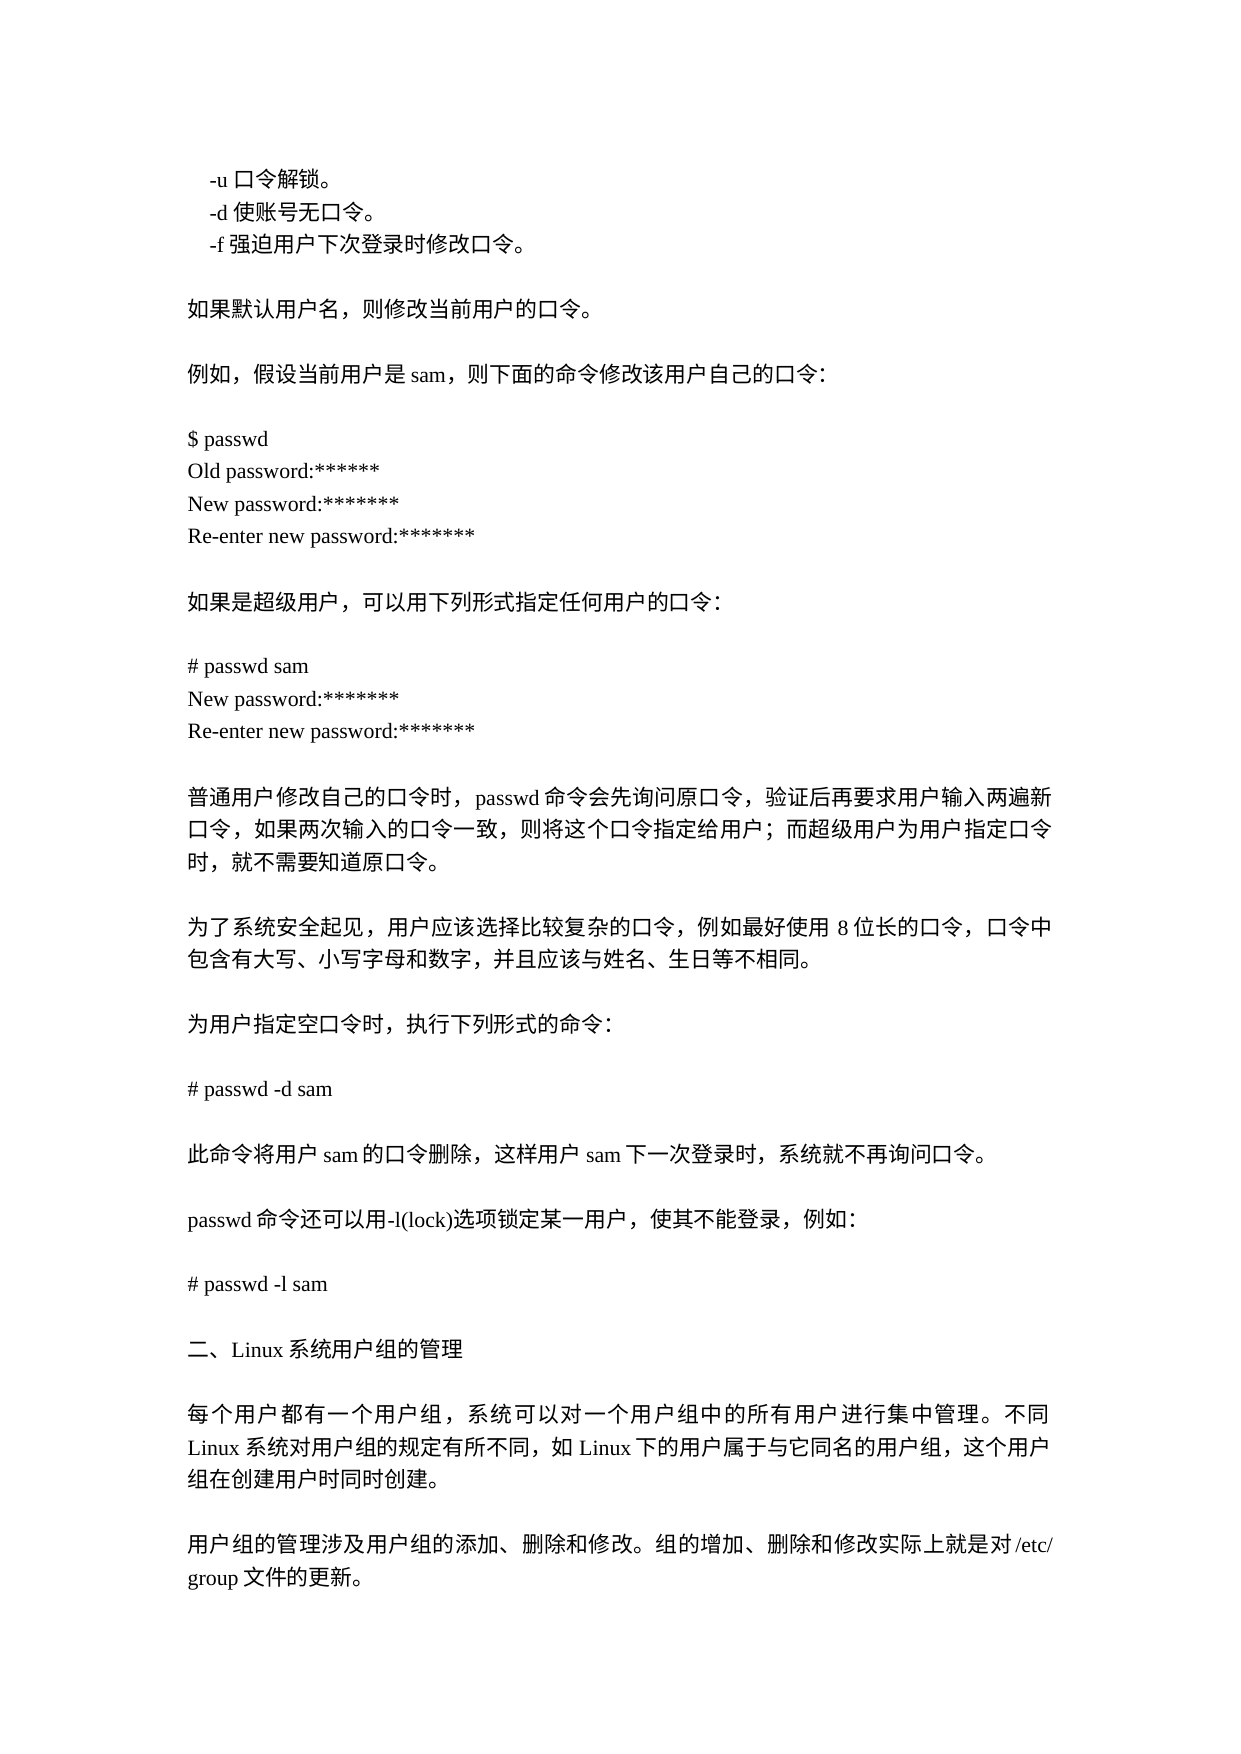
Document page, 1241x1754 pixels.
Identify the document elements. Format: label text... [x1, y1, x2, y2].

text 为了系统安全起见，用户应该选择比较复杂的口令，例如最好使用8位长的口令，口令中包含有大写、小写字母和数字，并且应该与姓名、生日等不相同。 [187, 909, 1053, 974]
text $ passwd [187, 422, 1053, 454]
text 二、Linux系统用户组的管理 [187, 1332, 1053, 1364]
text Re-enter new password:******* [187, 519, 1053, 552]
text New password:******* [187, 682, 1053, 714]
text 例如，假设当前用户是sam，则下面的命令修改该用户自己的口令： [187, 357, 1053, 389]
text # passwd -d sam [187, 1072, 1053, 1104]
text 每个用户都有一个用户组，系统可以对一个用户组中的所有用户进行集中管理。不同Linux 系统对用户组的规定有所不同，如Linux下的用户属于与它同名的用户组，这个用户组在创建用户时同时创建。 [187, 1397, 1053, 1494]
text -d 使账号无口令。 [187, 194, 1053, 227]
text -f 强迫用户下次登录时修改口令。 [187, 227, 1053, 259]
text 用户组的管理涉及用户组的添加、删除和修改。组的增加、删除和修改实际上就是对/etc/group文件的更新。 [187, 1527, 1053, 1592]
text Old password:****** [187, 454, 1053, 487]
text passwd命令还可以用-l(lock)选项锁定某一用户，使其不能登录，例如： [187, 1202, 1053, 1234]
text 如果默认用户名，则修改当前用户的口令。 [187, 292, 1053, 324]
text 如果是超级用户，可以用下列形式指定任何用户的口令： [187, 584, 1053, 617]
text 普通用户修改自己的口令时，passwd命令会先询问原口令，验证后再要求用户输入两遍新口令，如果两次输入的口令一致，则将这个口令指定给用户；而超级用户为用户指定口令时，就不需要知道原口令。 [187, 779, 1053, 877]
text # passwd -l sam [187, 1267, 1053, 1299]
text New password:******* [187, 487, 1053, 519]
text -u 口令解锁。 [187, 162, 1053, 194]
text Re-enter new password:******* [187, 714, 1053, 747]
text # passwd sam [187, 649, 1053, 682]
text 为用户指定空口令时，执行下列形式的命令： [187, 1007, 1053, 1039]
text 此命令将用户sam的口令删除，这样用户sam下一次登录时，系统就不再询问口令。 [187, 1137, 1053, 1169]
